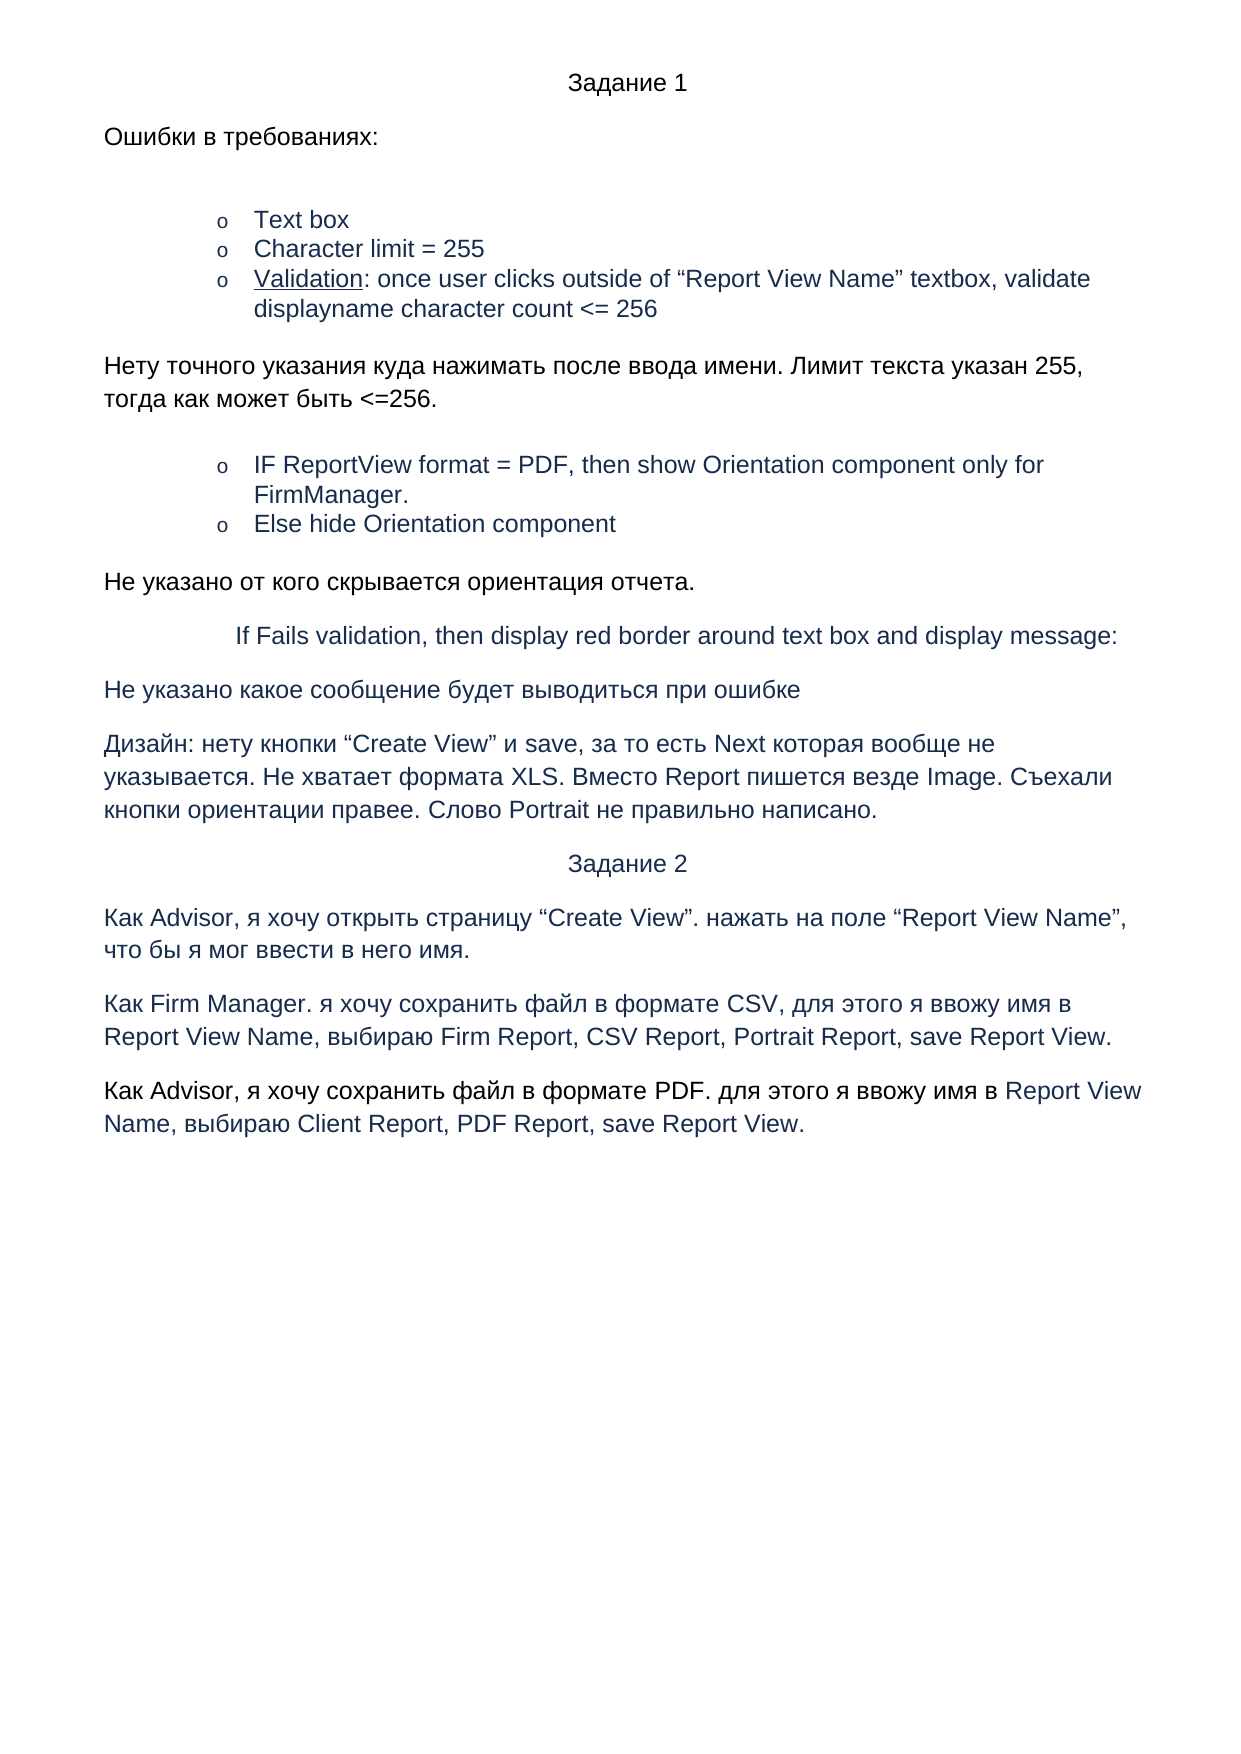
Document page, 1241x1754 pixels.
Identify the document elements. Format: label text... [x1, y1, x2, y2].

list Validation: once user clicks outside of “Report View Name” textbox, validate displayname character count <= 256 [216, 264, 1152, 322]
text Как Advisor, я хочу сохранить файл в формате PDF. для этого я ввожу имя в Report View Name, выбираю Client Report, PDF Report, save Report View. [103, 1076, 1152, 1138]
text If Fails validation, then display red border around text box and display message: [103, 621, 1152, 650]
text Как Advisor, я хочу открыть страницу “Create View”. нажать на поле “Report View Name”, что бы я мог ввести в него имя. [103, 902, 1152, 964]
list Character limit = 255 [216, 234, 1152, 264]
text Не указано от кого скрывается ориентация отчета. [103, 567, 1152, 596]
text Задание 1 [103, 68, 1152, 97]
text Ошибки в требованиях: [103, 122, 1152, 150]
list Else hide Orientation component [216, 509, 1152, 538]
text Нету точного указания куда нажимать после ввода имени. Лимит текста указан 255, тогда как может быть <=256. [103, 351, 1152, 413]
list IF ReportView format = PDF, then show Orientation component only for FirmManager. [216, 450, 1152, 509]
text Задание 2 [103, 849, 1152, 877]
text Hе указано какое сообщение будет выводиться при ошибке [103, 675, 1152, 704]
text Как Firm Manager. я хочу сохранить файл в формате CSV, для этого я ввожу имя в Report View Name, выбираю Firm Report, CSV Report, Portrait Report, save Report View. [103, 989, 1152, 1051]
list Text box [216, 205, 1152, 234]
text Дизайн: нету кнопки “Create View” и save, за то есть Next которая вообще не указывается. Не хватает формата XLS. Вместо Report пишется везде Image. Съехали кнопки ориентации правее. Слово Portrait не правильно написано. [103, 729, 1152, 823]
